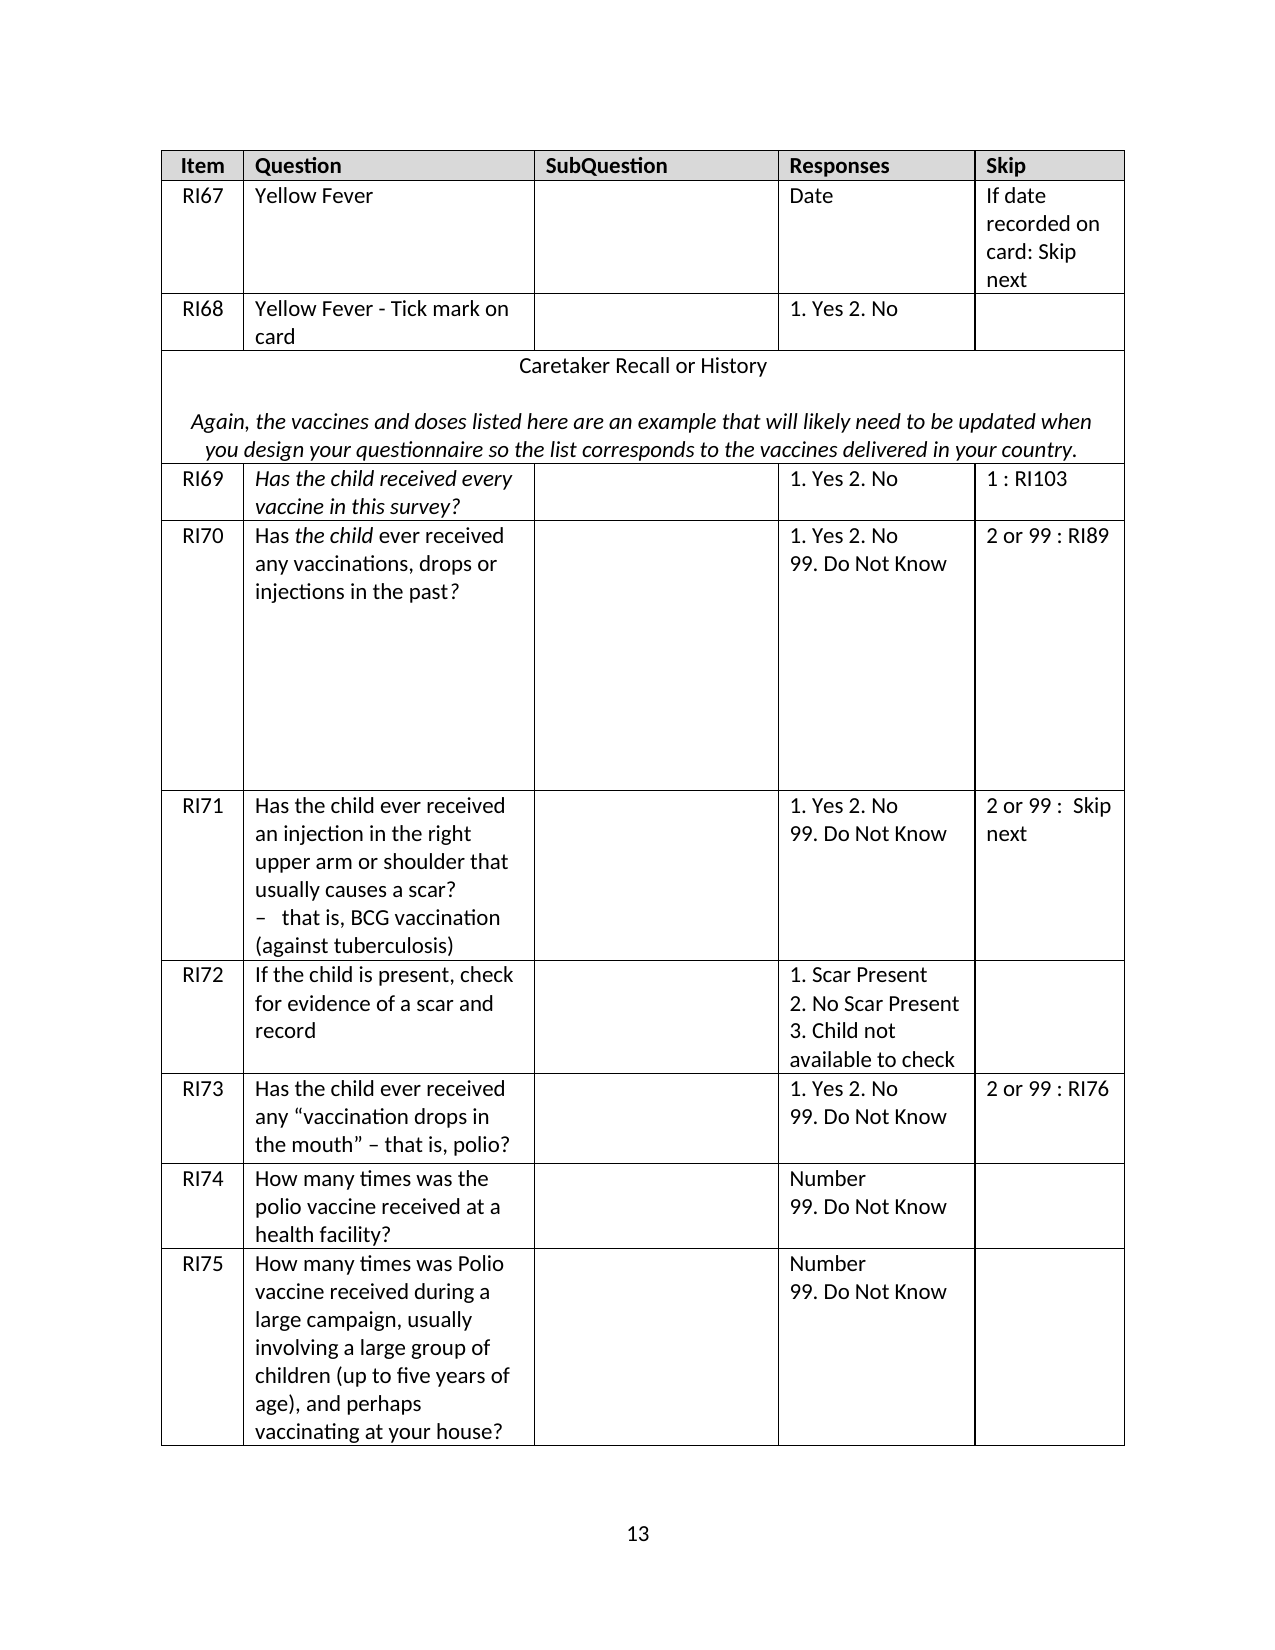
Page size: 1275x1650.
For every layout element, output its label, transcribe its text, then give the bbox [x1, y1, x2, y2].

table_cell Has the child ever received any “vaccination drops in the mouth” – that is, polio? [244, 1074, 534, 1163]
table_cell 2 or 99 : RI89 [976, 521, 1124, 790]
table_cell RI75 [162, 1249, 243, 1445]
table_header Item [162, 151, 243, 180]
table_cell Has the child received every vaccine in this survey? [244, 464, 534, 520]
table_cell 2 or 99 : RI76 [976, 1074, 1124, 1163]
table_cell [976, 1164, 1124, 1248]
table_header Responses [779, 151, 974, 180]
table_cell RI69 [162, 464, 243, 520]
table_cell Number 99. Do Not Know [779, 1164, 974, 1248]
table_cell How many times was Polio vaccine received during a large campaign, usually involving a large group of children (up to five years of age), and perhaps vaccinating at your house? [244, 1249, 534, 1445]
table_cell RI72 [162, 961, 243, 1073]
table_cell RI67 [162, 181, 243, 293]
table_cell 1. Yes 2. No 99. Do Not Know [779, 1074, 974, 1163]
table_cell [976, 961, 1124, 1073]
table_cell Date [779, 181, 974, 293]
table_cell How many times was the polio vaccine received at a health facility? [244, 1164, 534, 1248]
table_cell [535, 521, 778, 790]
table_header Question [244, 151, 534, 180]
table_cell [535, 961, 778, 1073]
table_cell [535, 181, 778, 293]
table_header Skip [976, 151, 1124, 180]
table_cell [535, 1249, 778, 1445]
table_cell [535, 791, 778, 959]
table_cell 1. Yes 2. No 99. Do Not Know [779, 791, 974, 959]
table_cell RI71 [162, 791, 243, 959]
table_cell RI70 [162, 521, 243, 790]
table_header SubQuestion [535, 151, 778, 180]
table_cell Number 99. Do Not Know [779, 1249, 974, 1445]
table_cell 1. Yes 2. No [779, 464, 974, 520]
table_cell [535, 464, 778, 520]
table_cell [535, 1074, 778, 1163]
table_cell RI73 [162, 1074, 243, 1163]
table_cell RI68 [162, 294, 243, 350]
table_cell Yellow Fever [244, 181, 534, 293]
table_cell 1. Yes 2. No [779, 294, 974, 350]
table_cell Yellow Fever - Tick mark on card [244, 294, 534, 350]
table_cell RI74 [162, 1164, 243, 1248]
table_cell Caretaker Recall or History Again, the vaccines and doses listed here are an example that will likely need to be updated when you design your questionnaire so the list corresponds to the vaccines delivered in your country. [162, 351, 1124, 463]
table_cell [976, 1249, 1124, 1445]
table_cell [535, 294, 778, 350]
table_cell 1. Yes 2. No 99. Do Not Know [779, 521, 974, 790]
table_cell 1 : RI103 [976, 464, 1124, 520]
table_cell If date recorded on card: Skip next [976, 181, 1124, 293]
table_cell Has the child ever received any vaccinations, drops or injections in the past? [244, 521, 534, 790]
table_cell If the child is present, check for evidence of a scar and record [244, 961, 534, 1073]
table_cell Has the child ever received an injection in the right upper arm or shoulder that usually causes a scar? – that is, BCG vaccination (against tuberculosis) [244, 791, 534, 959]
table_cell 1. Scar Present 2. No Scar Present 3. Child not available to check [779, 961, 974, 1073]
table_cell [535, 1164, 778, 1248]
table_cell 2 or 99 : Skip next [976, 791, 1124, 959]
table_cell [976, 294, 1124, 350]
